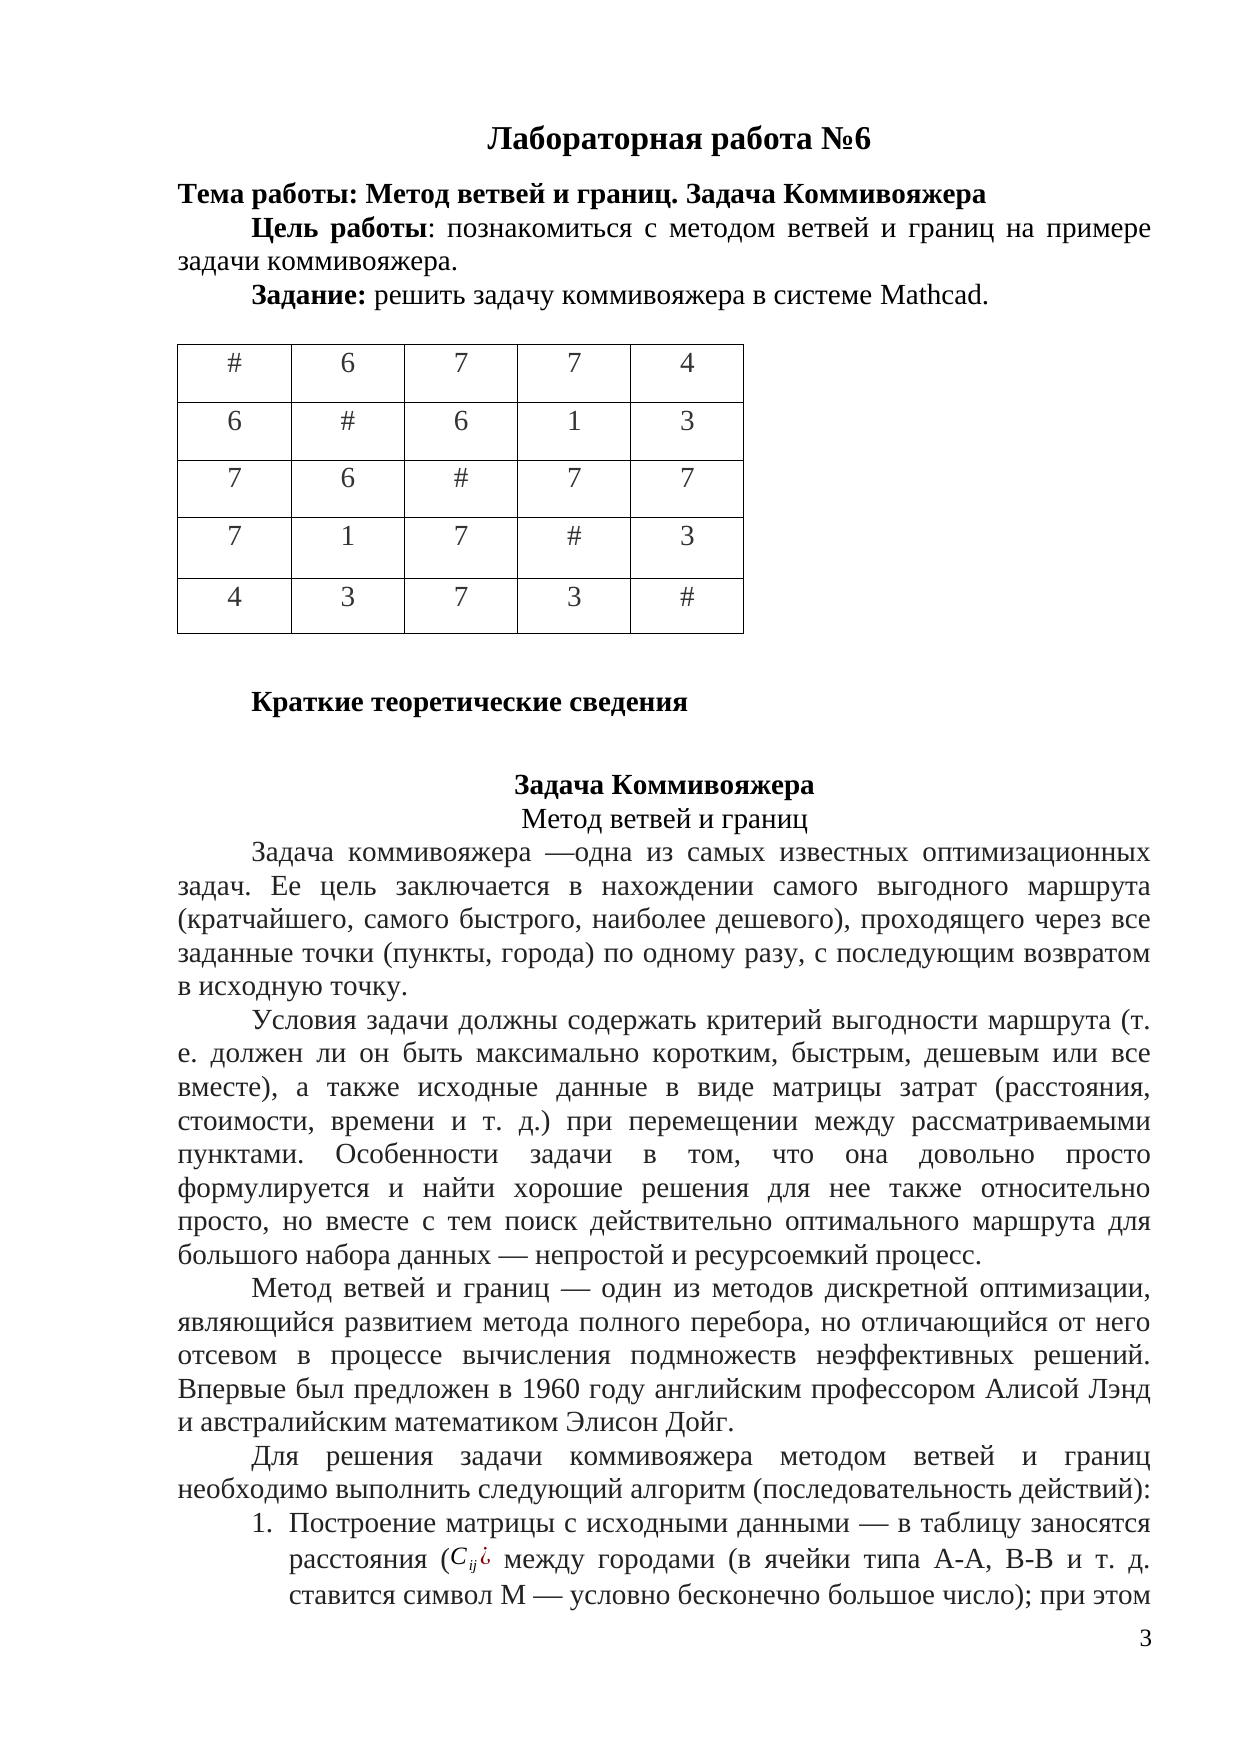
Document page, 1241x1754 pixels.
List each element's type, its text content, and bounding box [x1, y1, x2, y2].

text Задание: решить задачу коммивояжера в системе Mathсad. [177, 277, 1152, 310]
text Тема работы: Метод ветвей и границ. Задача Коммивояжера [177, 176, 1152, 210]
table_header 7 [405, 345, 517, 402]
table_cell 1 [518, 403, 630, 459]
table_cell 7 [178, 461, 291, 517]
table_cell 3 [631, 518, 743, 578]
text Цель работы: познакомиться с методом ветвей и границ на примере задачи коммивояжера. [177, 210, 1152, 277]
table_cell 7 [518, 461, 630, 517]
table_cell 1 [292, 518, 404, 578]
table_cell 6 [292, 461, 404, 517]
table_header 6 [292, 345, 404, 402]
text Метод ветвей и границ — один из методов дискретной оптимизации, являющийся развитием метода полного перебора, но отличающийся от него отсевом в процессе вычисления подмножеств неэффективных решений. Впервые был предложен в 1960 году английским профессором Алисой Лэнд и австралийским математиком Элисон Дойг. [177, 1270, 1152, 1438]
table_cell 6 [405, 403, 517, 459]
table_cell # [631, 579, 743, 633]
table_cell 4 [178, 579, 291, 633]
table_header 4 [631, 345, 743, 402]
text Условия задачи должны содержать критерий выгодности маршрута (т. е. должен ли он быть максимально коротким, быстрым, дешевым или все вместе), а также исходные данные в виде матрицы затрат (расстояния, стоимости, времени и т. д.) при перемещении между рассматриваемыми пунктами. Особенности задачи в том, что она довольно просто формулируется и найти хорошие решения для нее также относительно просто, но вместе с тем поиск действительно оптимального маршрута для большого набора данных — непростой и ресурсоемкий процесс. [177, 1002, 1152, 1270]
text Лабораторная работа №6 [207, 118, 1152, 156]
table_cell 7 [631, 461, 743, 517]
text Задача Коммивояжера [177, 767, 1152, 801]
table_cell 7 [405, 518, 517, 578]
text Задача коммивояжера —одна из самых известных оптимизационных задач. Ее цель заключается в нахождении самого выгодного маршрута (кратчайшего, самого быстрого, наиболее дешевого), проходящего через все заданные точки (пункты, города) по одному разу, с последующим возвратом в исходную точку. [177, 834, 1152, 1002]
table_header 7 [518, 345, 630, 402]
table_header # [178, 345, 291, 402]
table_cell 3 [518, 579, 630, 633]
text Краткие теоретические сведения [177, 684, 1152, 717]
table_cell 6 [178, 403, 291, 459]
text Для решения задачи коммивояжера методом ветвей и границ необходимо выполнить следующий алгоритм (последовательность действий): [177, 1438, 1152, 1505]
table_cell 7 [405, 579, 517, 633]
table_cell 7 [178, 518, 291, 578]
table_cell # [292, 403, 404, 459]
table_cell # [518, 518, 630, 578]
table_cell 3 [631, 403, 743, 459]
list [251, 1505, 1152, 1611]
table_cell # [405, 461, 517, 517]
table_cell 3 [292, 579, 404, 633]
text Метод ветвей и границ [177, 801, 1152, 834]
